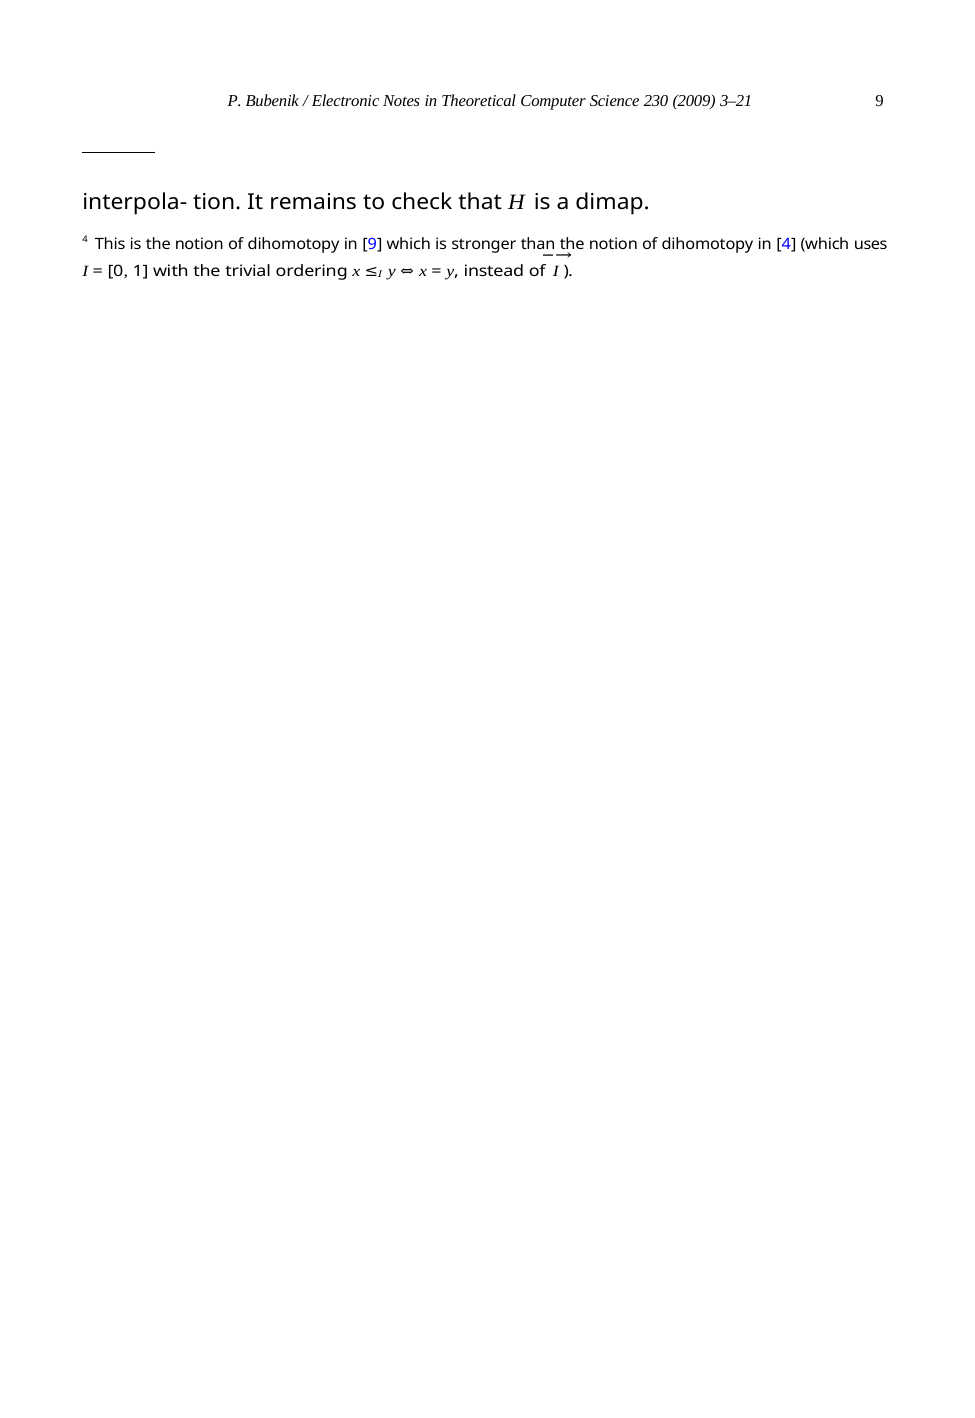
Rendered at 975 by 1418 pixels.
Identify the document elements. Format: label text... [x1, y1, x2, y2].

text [82, 108, 881, 216]
text I = [0, 1] with the trivial ordering x ≤I y ⇔ x = y, instead of I ). [82, 262, 917, 279]
text 4 This is the notion of dihomotopy in [9] which is stronger than the notion of dihomotopy in [4] (which uses [82, 234, 917, 253]
